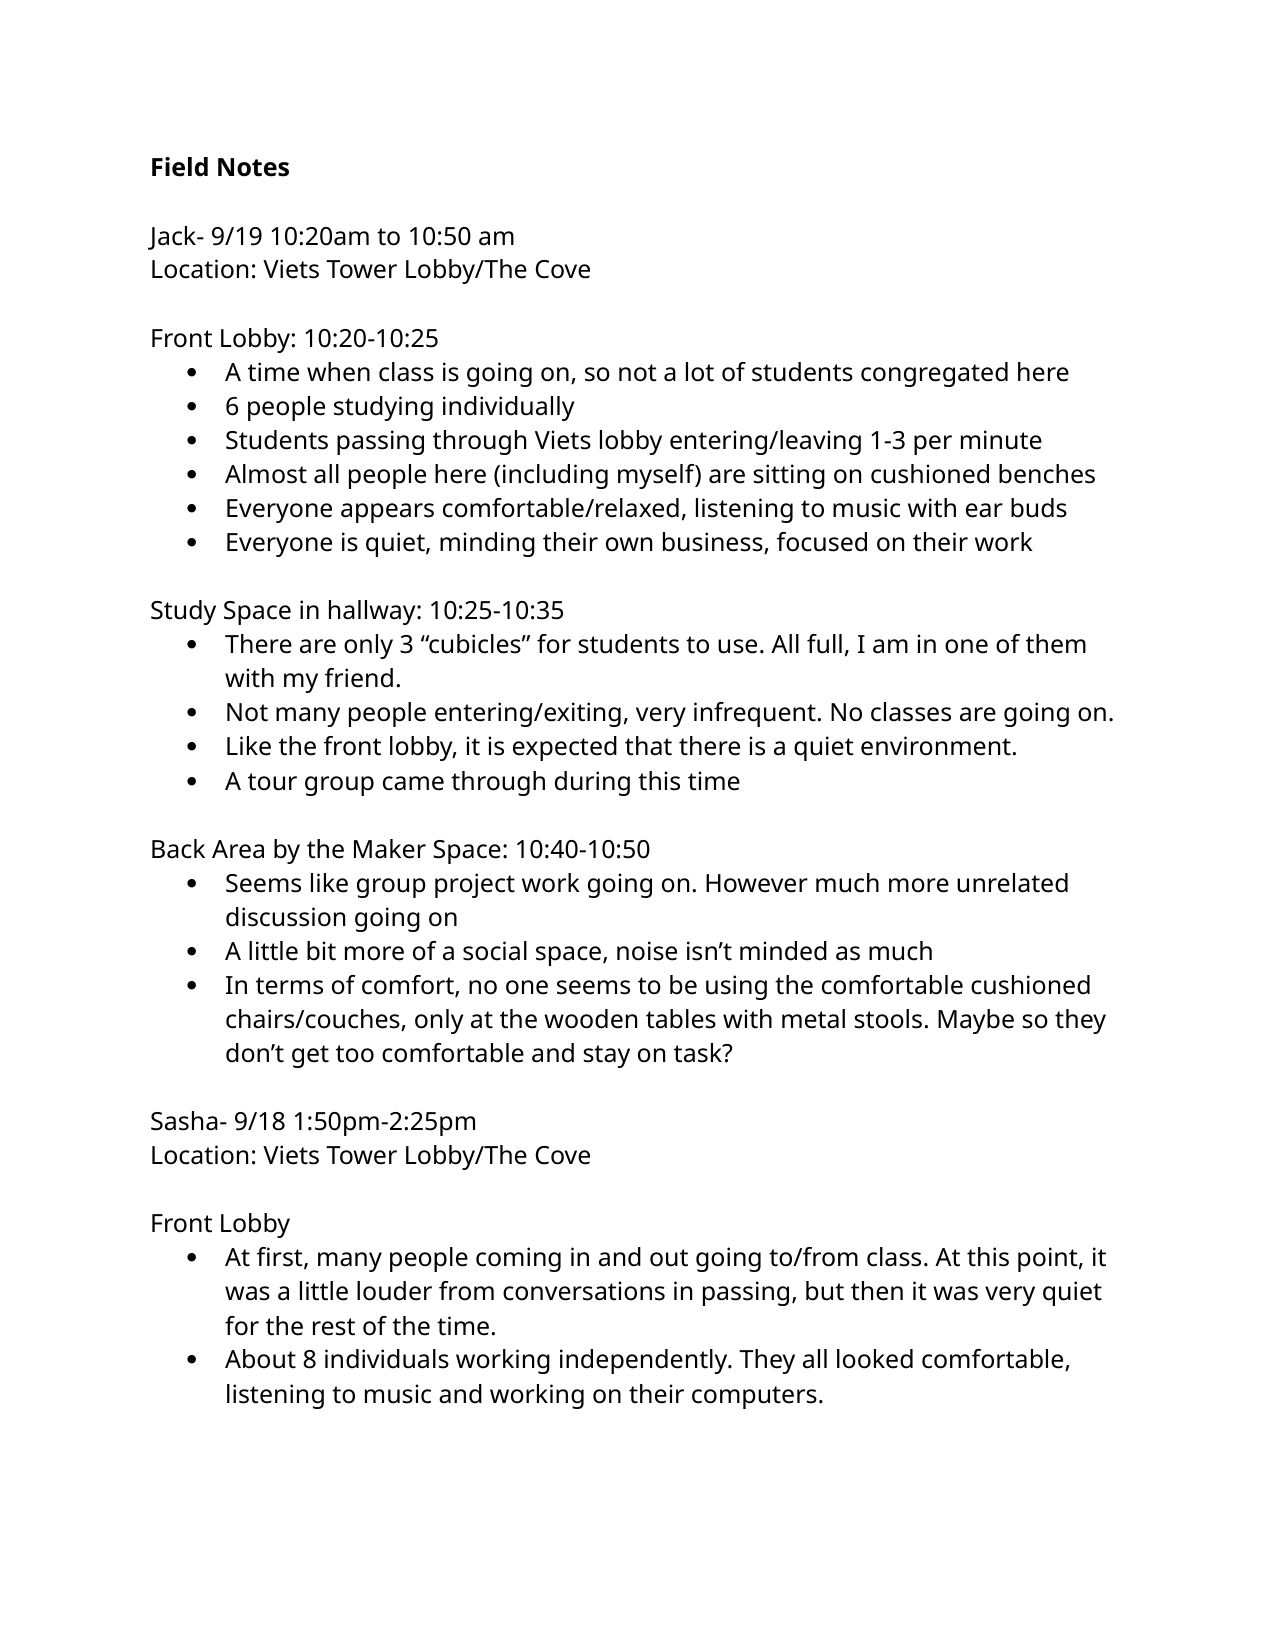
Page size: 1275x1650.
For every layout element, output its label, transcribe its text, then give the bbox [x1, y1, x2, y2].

list Students passing through Viets lobby entering/leaving 1-3 per minute [187, 422, 1125, 457]
list Everyone appears comfortable/relaxed, listening to music with ear buds [187, 491, 1125, 525]
list Everyone is quiet, minding their own business, focused on their work [187, 525, 1125, 559]
text Back Area by the Maker Space: 10:40-10:50 [150, 831, 1125, 865]
list There are only 3 “cubicles” for students to use. All full, I am in one of them with my friend. [187, 627, 1125, 695]
text Location: Viets Tower Lobby/The Cove [150, 1138, 1125, 1172]
text Field Notes [150, 150, 1125, 184]
list Not many people entering/exiting, very infrequent. No classes are going on. [187, 695, 1125, 729]
list Almost all people here (including myself) are sitting on cushioned benches [187, 457, 1125, 491]
list A tour group came through during this time [187, 763, 1125, 797]
list Seems like group project work going on. However much more unrelated discussion going on [187, 865, 1125, 933]
list A little bit more of a social space, noise isn’t minded as much [187, 933, 1125, 967]
text Location: Viets Tower Lobby/The Cove [150, 252, 1125, 286]
list 6 people studying individually [187, 388, 1125, 422]
text Jack- 9/19 10:20am to 10:50 am [150, 218, 1125, 252]
text Sasha- 9/18 1:50pm-2:25pm [150, 1104, 1125, 1138]
list In terms of comfort, no one seems to be using the comfortable cushioned chairs/couches, only at the wooden tables with metal stools. Maybe so they don’t get too comfortable and stay on task? [187, 967, 1125, 1070]
text Front Lobby: 10:20-10:25 [150, 320, 1125, 354]
text Study Space in hallway: 10:25-10:35 [150, 593, 1125, 627]
list About 8 individuals working independently. They all looked comfortable, listening to music and working on their computers. [187, 1342, 1125, 1410]
list Like the front lobby, it is expected that there is a quiet environment. [187, 729, 1125, 763]
list A time when class is going on, so not a lot of students congregated here [187, 354, 1125, 388]
text Front Lobby [150, 1206, 1125, 1240]
list At first, many people coming in and out going to/from class. At this point, it was a little louder from conversations in passing, but then it was very quiet for the rest of the time. [187, 1240, 1125, 1342]
